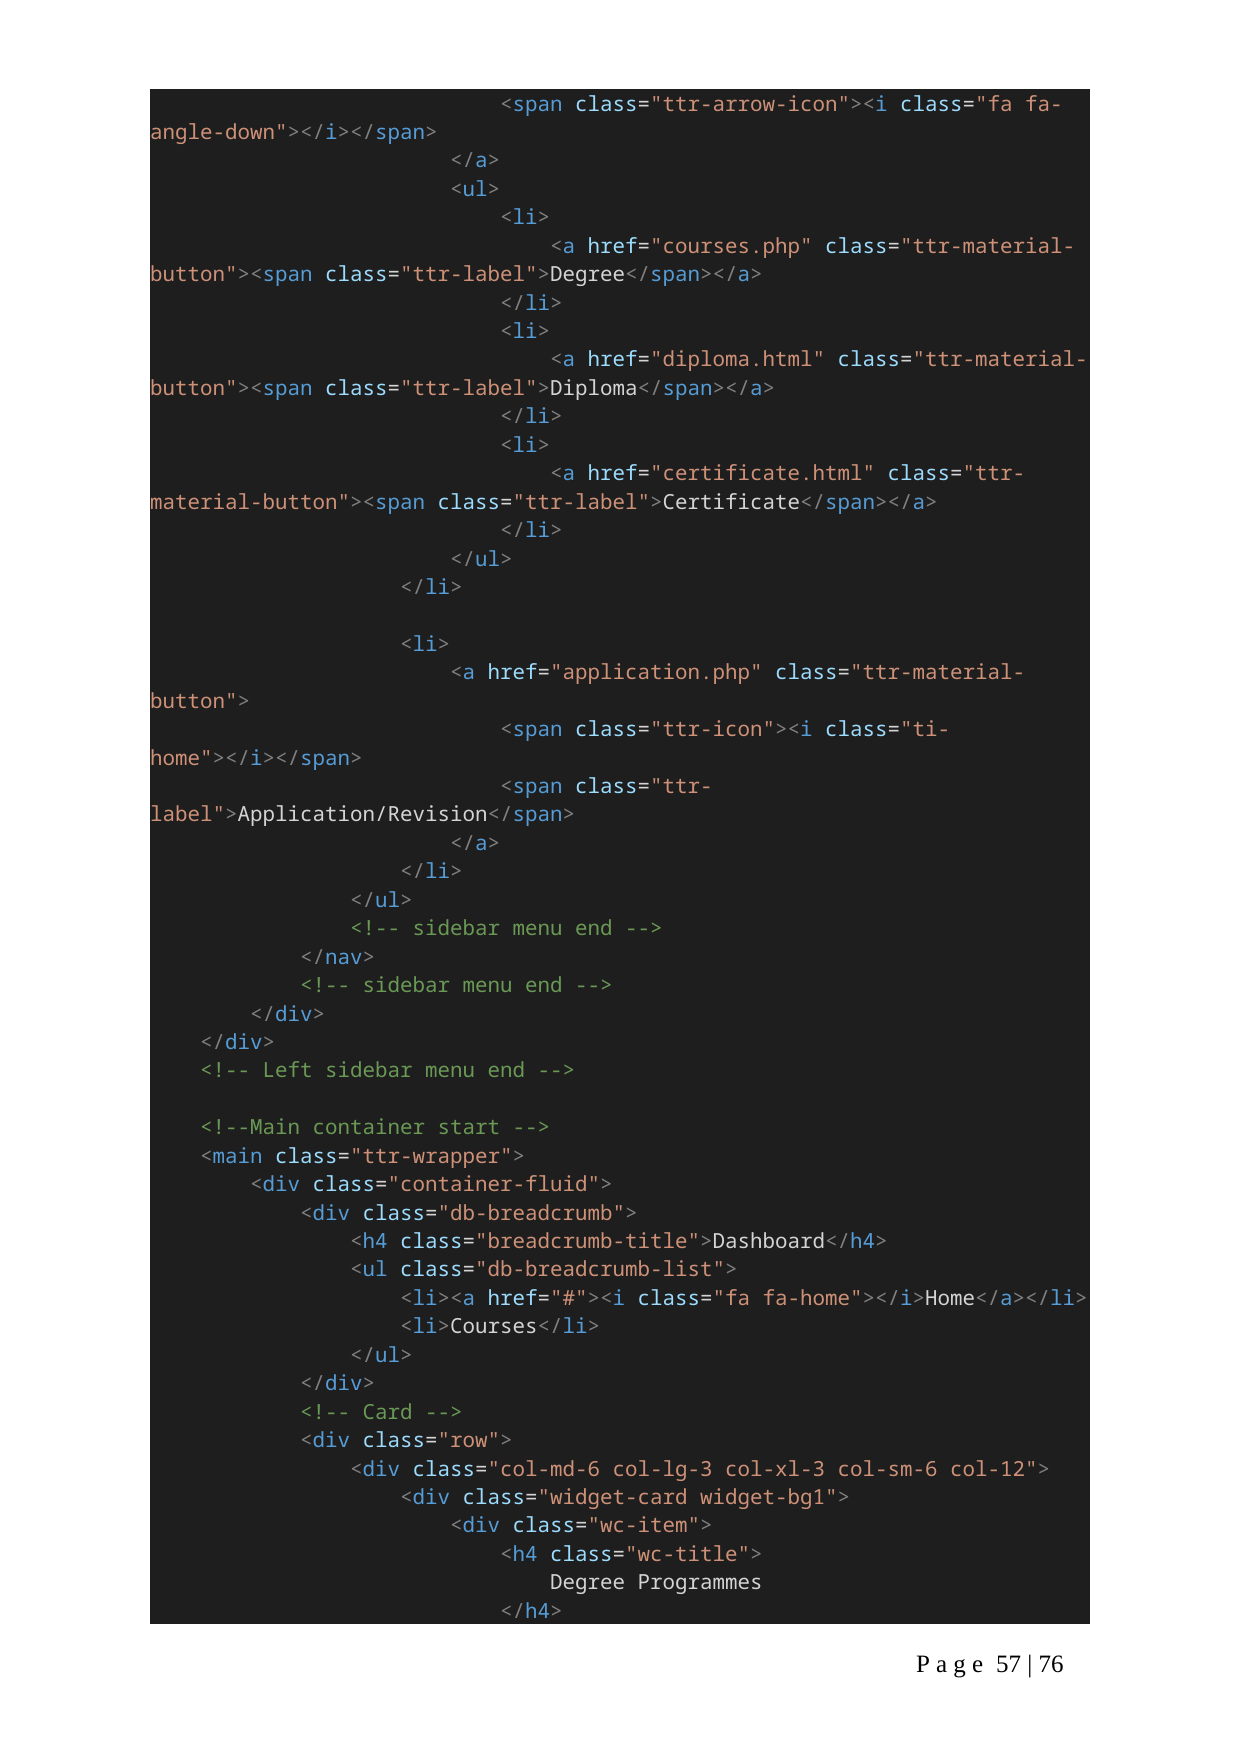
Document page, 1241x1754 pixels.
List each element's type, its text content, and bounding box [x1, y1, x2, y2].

text </ul> [150, 1340, 1090, 1368]
text </li> [150, 856, 1090, 885]
text </div> [150, 1027, 1090, 1056]
text <div class="wc-item"> [150, 1511, 1090, 1539]
text <div class="container-fluid"> [150, 1169, 1090, 1198]
text <li> [150, 629, 1090, 657]
text <li><a href="#"><i class="fa fa-home"></i>Home</a></li> [150, 1283, 1090, 1311]
text <main class="ttr-wrapper"> [150, 1141, 1090, 1169]
text <a href="certificate.html" class="ttr-material-button"><span class="ttr-label">Certificate</span></a> [150, 458, 1090, 515]
text <span class="ttr-label">Application/Revision</span> [150, 771, 1090, 828]
text <!-- sidebar menu end --> [150, 970, 1090, 999]
text </li> [150, 401, 1090, 430]
text </li> [150, 288, 1090, 316]
text <!-- Card --> [150, 1397, 1090, 1425]
text </li> [150, 515, 1090, 544]
text <span class="ttr-arrow-icon"><i class="fa fa-angle-down"></i></span> [150, 89, 1090, 146]
text </a> [150, 146, 1090, 174]
text </ul> [150, 885, 1090, 913]
text <li> [150, 202, 1090, 231]
text <a href="application.php" class="ttr-material-button"> [150, 657, 1090, 714]
text <h4 class="wc-title"> [150, 1539, 1090, 1567]
text <a href="courses.php" class="ttr-material-button"><span class="ttr-label">Degree</span></a> [150, 231, 1090, 288]
text <ul class="db-breadcrumb-list"> [150, 1254, 1090, 1283]
text <ul> [150, 174, 1090, 202]
text Degree Programmes [150, 1567, 1090, 1596]
text <span class="ttr-icon"><i class="ti-home"></i></span> [150, 714, 1090, 771]
text <div class="col-md-6 col-lg-3 col-xl-3 col-sm-6 col-12"> [150, 1454, 1090, 1482]
text </div> [150, 999, 1090, 1027]
text <div class="widget-card widget-bg1"> [150, 1482, 1090, 1511]
text <li> [150, 316, 1090, 344]
text <!-- Left sidebar menu end --> [150, 1056, 1090, 1084]
text <li> [150, 430, 1090, 458]
text <!-- sidebar menu end --> [150, 913, 1090, 942]
text </li> [150, 572, 1090, 601]
text <h4 class="breadcrumb-title">Dashboard</h4> [150, 1226, 1090, 1254]
text </nav> [150, 942, 1090, 970]
text <li>Courses</li> [150, 1311, 1090, 1340]
text </h4> [150, 1596, 1090, 1624]
text </ul> [150, 544, 1090, 572]
text <!--Main container start --> [150, 1112, 1090, 1141]
text </a> [150, 828, 1090, 856]
text <div class="db-breadcrumb"> [150, 1198, 1090, 1226]
text <a href="diploma.html" class="ttr-material-button"><span class="ttr-label">Diploma</span></a> [150, 344, 1090, 401]
text <div class="row"> [150, 1425, 1090, 1454]
text </div> [150, 1368, 1090, 1397]
